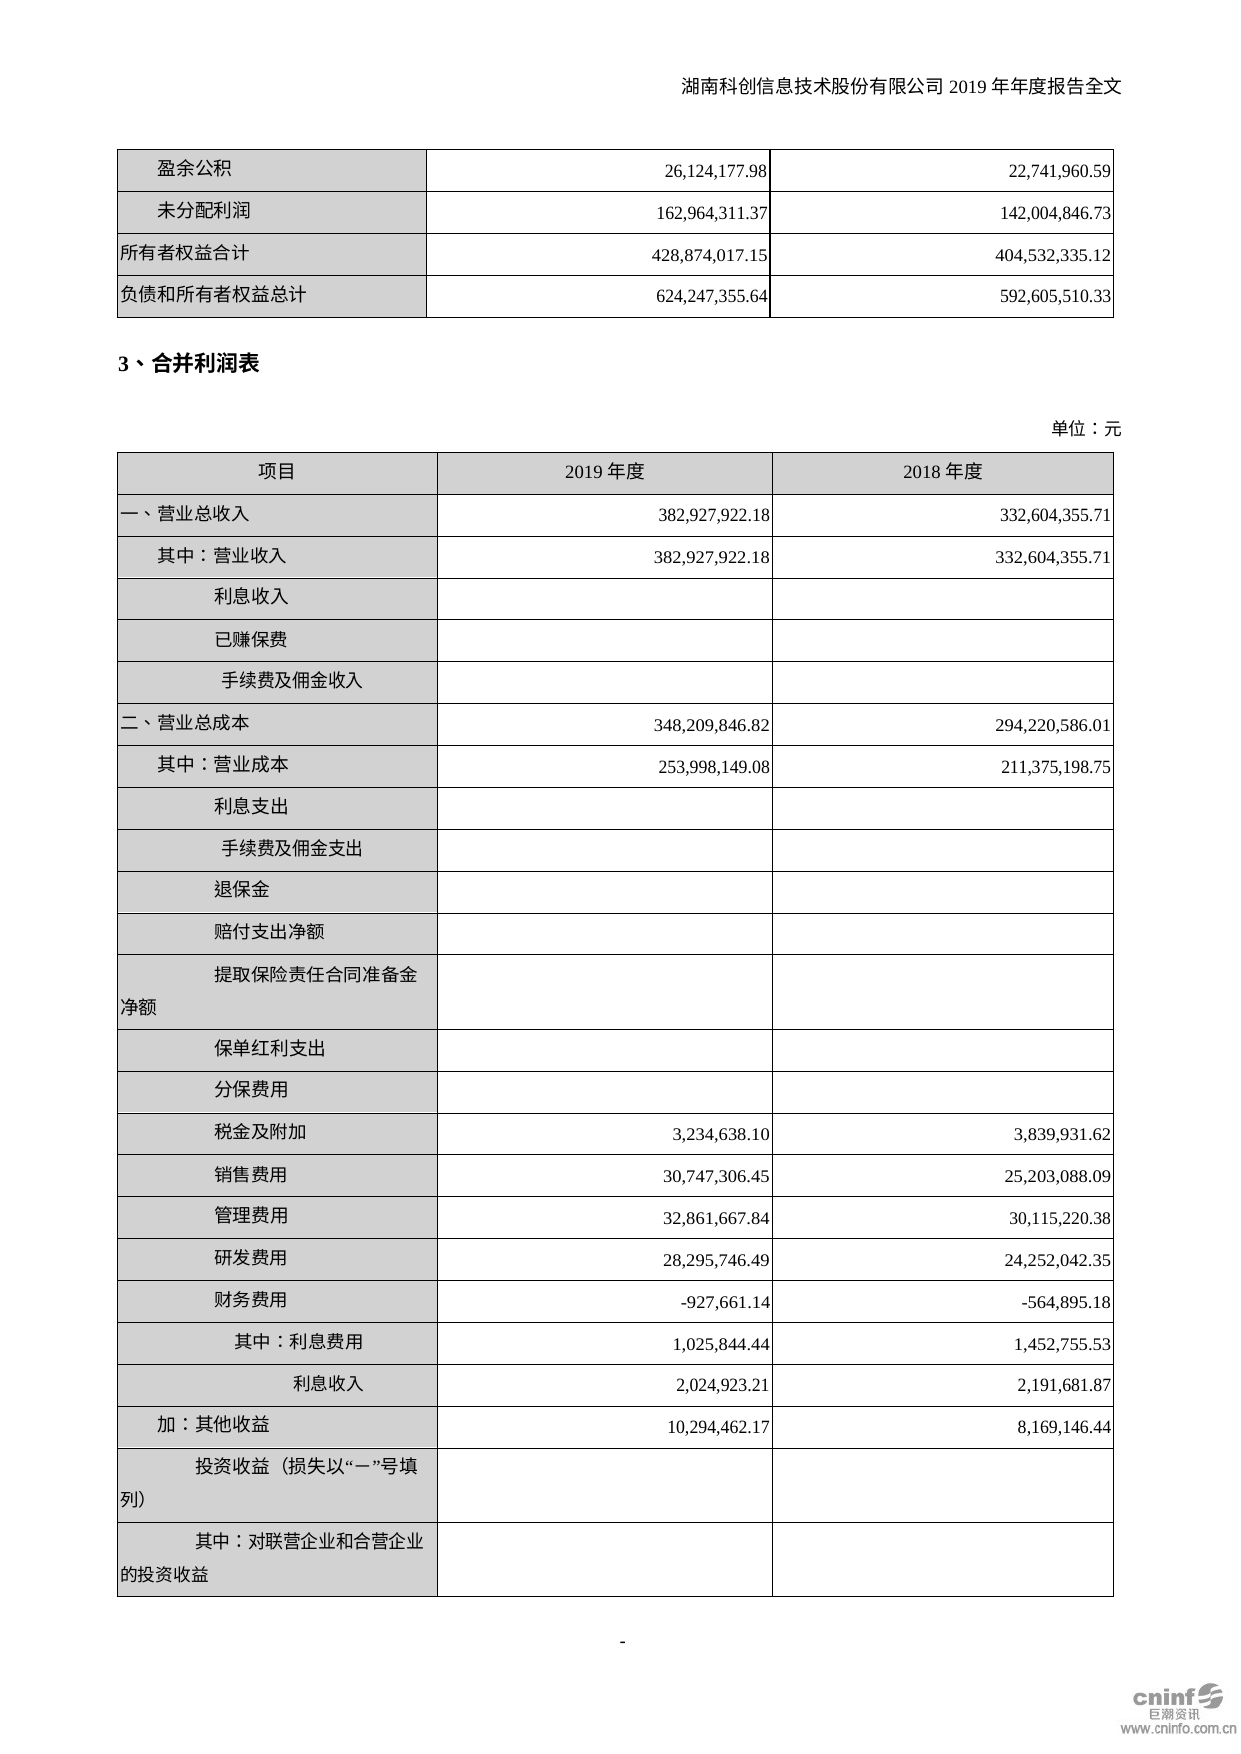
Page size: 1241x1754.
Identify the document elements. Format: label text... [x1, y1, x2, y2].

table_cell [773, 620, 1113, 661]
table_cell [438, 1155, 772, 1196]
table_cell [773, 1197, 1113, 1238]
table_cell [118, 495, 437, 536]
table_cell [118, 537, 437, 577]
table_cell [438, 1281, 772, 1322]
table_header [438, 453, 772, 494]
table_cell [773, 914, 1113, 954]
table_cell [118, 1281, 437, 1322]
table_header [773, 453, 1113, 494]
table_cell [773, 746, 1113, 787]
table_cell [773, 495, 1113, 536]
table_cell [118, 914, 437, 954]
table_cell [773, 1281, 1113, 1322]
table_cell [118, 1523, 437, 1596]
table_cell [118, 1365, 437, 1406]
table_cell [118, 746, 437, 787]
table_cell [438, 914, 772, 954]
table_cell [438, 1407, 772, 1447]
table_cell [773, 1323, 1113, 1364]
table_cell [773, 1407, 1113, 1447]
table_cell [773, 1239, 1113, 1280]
picture [1115, 1680, 1240, 1737]
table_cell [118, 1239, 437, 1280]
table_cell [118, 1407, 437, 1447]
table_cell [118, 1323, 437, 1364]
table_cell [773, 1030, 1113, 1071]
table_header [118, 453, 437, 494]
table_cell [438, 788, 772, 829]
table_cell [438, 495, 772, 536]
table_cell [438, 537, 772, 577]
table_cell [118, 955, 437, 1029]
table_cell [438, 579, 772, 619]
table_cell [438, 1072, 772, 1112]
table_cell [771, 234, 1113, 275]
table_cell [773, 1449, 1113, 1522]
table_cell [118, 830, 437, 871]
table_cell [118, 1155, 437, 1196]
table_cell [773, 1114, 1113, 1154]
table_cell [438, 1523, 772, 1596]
text 单位：元 [106, 416, 1122, 440]
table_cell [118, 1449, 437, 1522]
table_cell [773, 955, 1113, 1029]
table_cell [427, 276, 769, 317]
subtitle 3、合并利润表 [118, 348, 1138, 378]
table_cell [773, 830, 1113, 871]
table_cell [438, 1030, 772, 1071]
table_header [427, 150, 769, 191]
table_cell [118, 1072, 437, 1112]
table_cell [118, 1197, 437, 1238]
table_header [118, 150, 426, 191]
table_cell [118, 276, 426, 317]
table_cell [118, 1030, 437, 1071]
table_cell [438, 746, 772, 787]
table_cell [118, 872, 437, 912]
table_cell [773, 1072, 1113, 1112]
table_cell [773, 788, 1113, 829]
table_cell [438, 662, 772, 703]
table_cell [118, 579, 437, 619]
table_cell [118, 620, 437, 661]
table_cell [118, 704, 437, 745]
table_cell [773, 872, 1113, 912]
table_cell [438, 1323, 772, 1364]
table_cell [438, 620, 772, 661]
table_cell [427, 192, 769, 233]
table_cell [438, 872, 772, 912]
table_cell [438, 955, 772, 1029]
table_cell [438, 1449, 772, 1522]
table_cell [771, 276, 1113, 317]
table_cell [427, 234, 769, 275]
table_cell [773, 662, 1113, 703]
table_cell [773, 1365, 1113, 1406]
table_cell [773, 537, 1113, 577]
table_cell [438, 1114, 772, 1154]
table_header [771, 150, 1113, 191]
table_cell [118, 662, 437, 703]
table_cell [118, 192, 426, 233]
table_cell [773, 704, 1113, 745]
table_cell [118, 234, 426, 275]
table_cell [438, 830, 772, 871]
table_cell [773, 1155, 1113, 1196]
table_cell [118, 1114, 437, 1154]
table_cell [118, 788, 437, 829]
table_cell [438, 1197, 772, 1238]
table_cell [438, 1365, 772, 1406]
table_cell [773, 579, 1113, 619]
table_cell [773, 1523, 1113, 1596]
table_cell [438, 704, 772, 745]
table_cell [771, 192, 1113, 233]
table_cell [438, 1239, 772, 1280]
